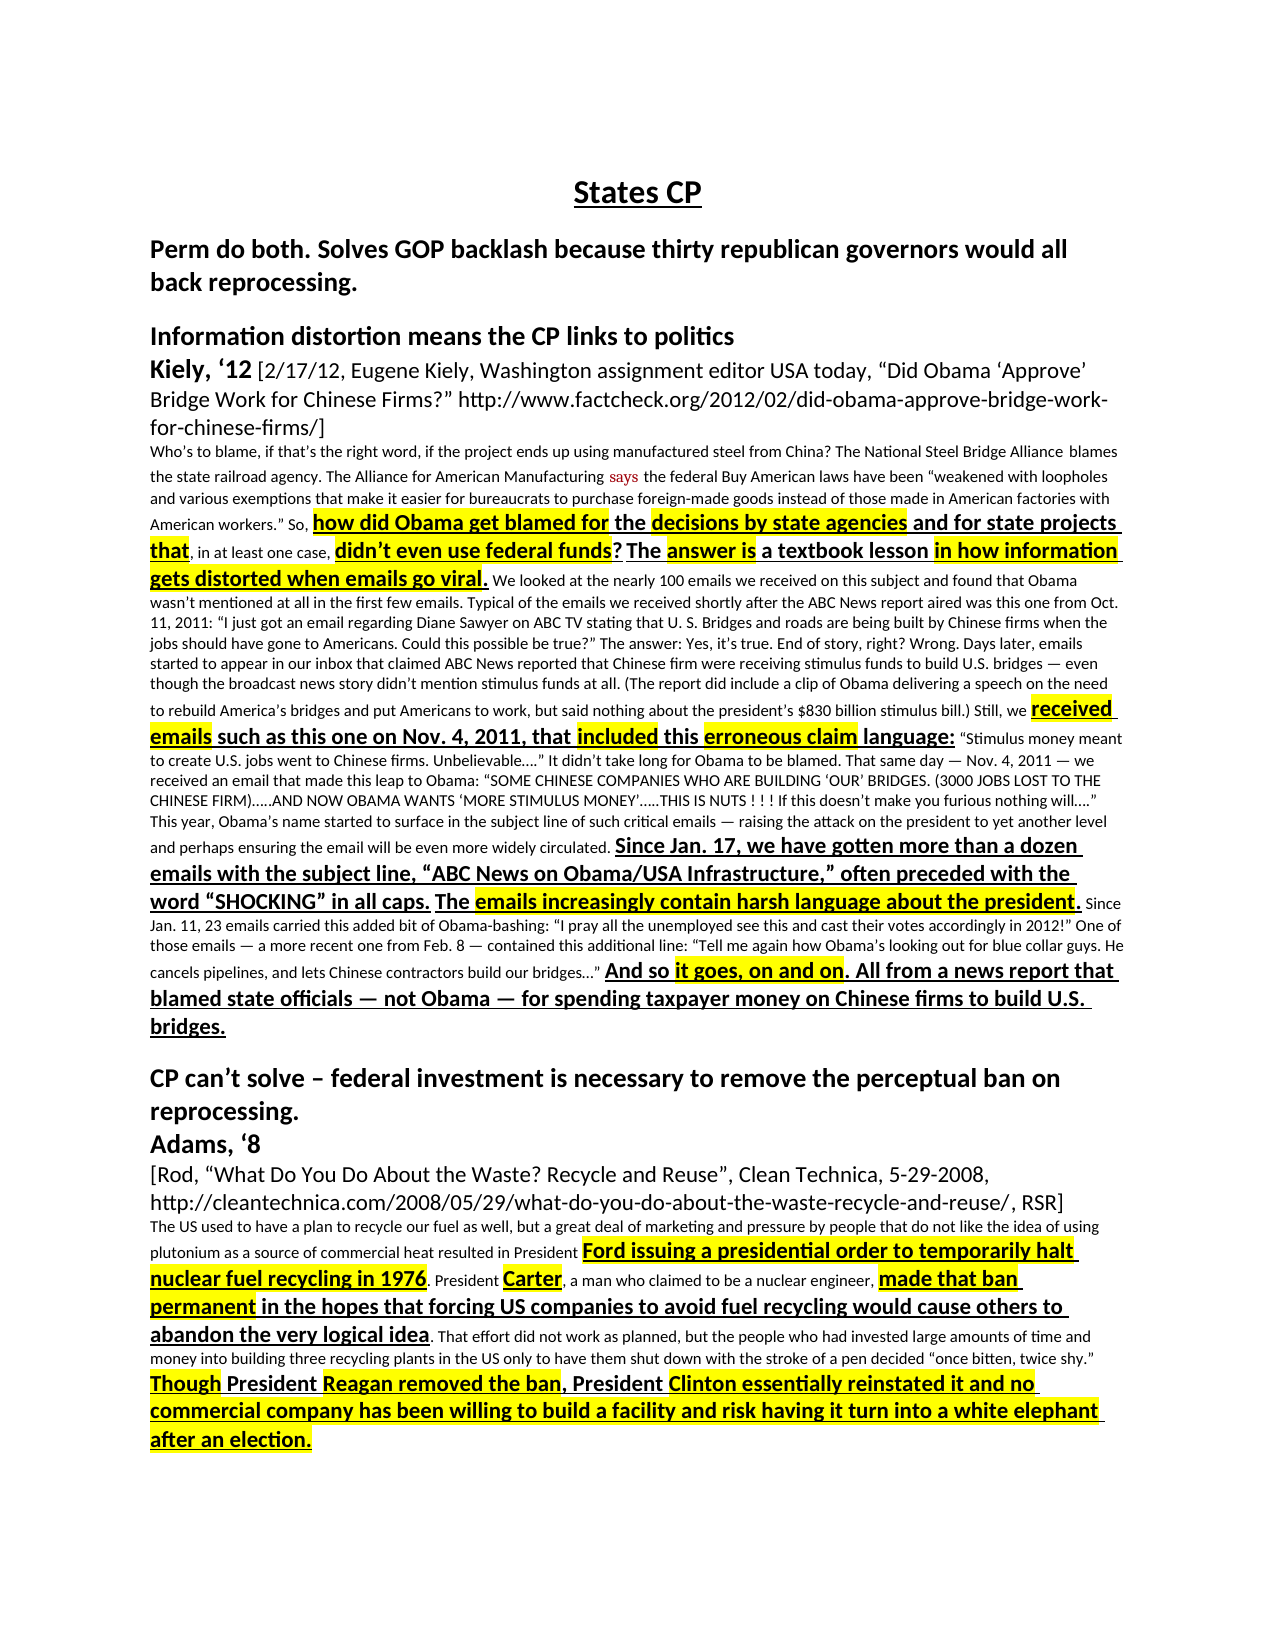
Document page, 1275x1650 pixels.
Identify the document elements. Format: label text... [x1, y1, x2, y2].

text Adams, ‘8 [150, 1127, 1125, 1160]
subtitle CP can’t solve – federal investment is necessary to remove the perceptual ban on reprocessing. [150, 1061, 1125, 1127]
text [Rod, “What Do You Do About the Waste? Recycle and Reuse”, Clean Technica, 5-29-2008, [150, 1160, 1125, 1188]
text The US used to have a plan to recycle our fuel as well, but a great deal of marketing and pressure by people that do not like the idea of using plutonium as a source of commercial heat resulted in President Ford issuing a presidential order to temporarily halt nuclear fuel recycling in 1976. President Carter, a man who claimed to be a nuclear engineer, made that ban permanent in the hopes that forcing US companies to avoid fuel recycling would cause others to abandon the very logical idea. That effort did not work as planned, but the people who had invested large amounts of time and money into building three recycling plants in the US only to have them shut down with the stroke of a pen decided “once bitten, twice shy.” Though President Reagan removed the ban, President Clinton essentially reinstated it and no commercial company has been willing to build a facility and risk having it turn into a white elephant after an election. [150, 1216, 1125, 1453]
text http://cleantechnica.com/2008/05/29/what-do-you-do-about-the-waste-recycle-and-reuse/, RSR] [150, 1188, 1125, 1216]
subtitle Information distortion means the CP links to politics [150, 319, 1125, 352]
text Who’s to blame, if that’s the right word, if the project ends up using manufactured steel from China? The National Steel Bridge Alliance blames the state railroad agency. The Alliance for American Manufacturing says the federal Buy American laws have been “weakened with loopholes and various exemptions that make it easier for bureaucrats to purchase foreign-made goods instead of those made in American factories with American workers.” So, how did Obama get blamed for the decisions by state agencies and for state projects that, in at least one case, didn’t even use federal funds? The answer is a textbook lesson in how information gets distorted when emails go viral. We looked at the nearly 100 emails we received on this subject and found that Obama wasn’t mentioned at all in the first few emails. Typical of the emails we received shortly after the ABC News report aired was this one from Oct. 11, 2011: “I just got an email regarding Diane Sawyer on ABC TV stating that U. S. Bridges and roads are being built by Chinese firms when the jobs should have gone to Americans. Could this possible be true?” The answer: Yes, it’s true. End of story, right? Wrong. Days later, emails started to appear in our inbox that claimed ABC News reported that Chinese firm were receiving stimulus funds to build U.S. bridges — even though the broadcast news story didn’t mention stimulus funds at all. (The report did include a clip of Obama delivering a speech on the need to rebuild America’s bridges and put Americans to work, but said nothing about the president’s $830 billion stimulus bill.) Still, we received emails such as this one on Nov. 4, 2011, that included this erroneous claim language: “Stimulus money meant to create U.S. jobs went to Chinese firms. Unbelievable….” It didn’t take long for Obama to be blamed. That same day — Nov. 4, 2011 — we received an email that made this leap to Obama: “SOME CHINESE COMPANIES WHO ARE BUILDING ‘OUR’ BRIDGES. (3000 JOBS LOST TO THE CHINESE FIRM)…..AND NOW OBAMA WANTS ‘MORE STIMULUS MONEY’…..THIS IS NUTS ! ! ! If this doesn’t make you furious nothing will….” This year, Obama’s name started to surface in the subject line of such critical emails — raising the attack on the president to yet another level and perhaps ensuring the email will be even more widely circulated. Since Jan. 17, we have gotten more than a dozen emails with the subject line, “ABC News on Obama/USA Infrastructure,” often preceded with the word “SHOCKING” in all caps. The emails increasingly contain harsh language about the president. Since Jan. 11, 23 emails carried this added bit of Obama-bashing: “I pray all the unemployed see this and cast their votes accordingly in 2012!” One of those emails — a more recent one from Feb. 8 — contained this additional line: “Tell me again how Obama’s looking out for blue collar guys. He cancels pipelines, and lets Chinese contractors build our bridges…” And so it goes, on and on. All from a news report that blamed state officials — not Obama — for spending taxpayer money on Chinese firms to build U.S. bridges. [150, 441, 1125, 1040]
subtitle States CP [150, 171, 1125, 212]
subtitle Perm do both. Solves GOP backlash because thirty republican governors would all back reprocessing. [150, 232, 1125, 298]
text Kiely, ‘12 [2/17/12, Eugene Kiely, Washington assignment editor USA today, “Did Obama ‘Approve’ Bridge Work for Chinese Firms?” http://www.factcheck.org/2012/02/did-obama-approve-bridge-work-for-chinese-firms/] [150, 352, 1125, 441]
